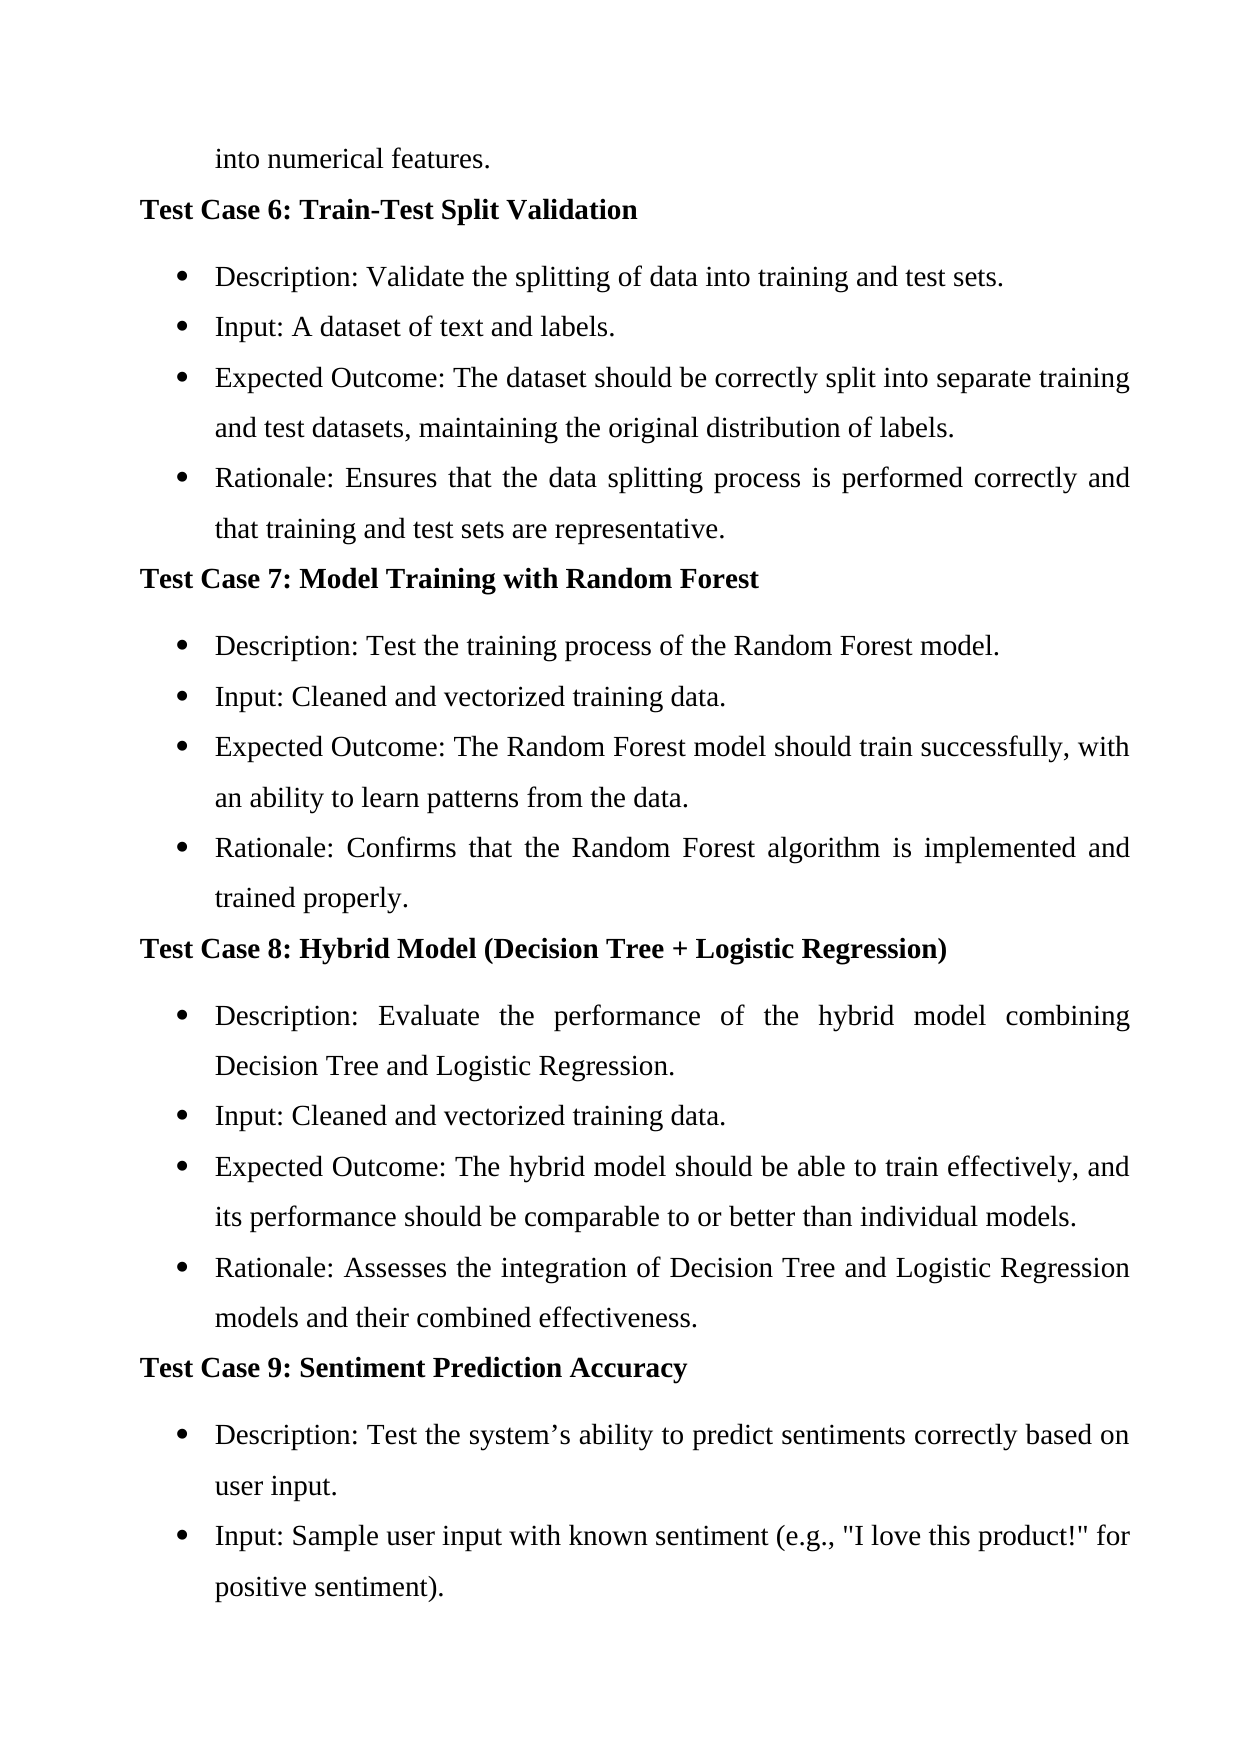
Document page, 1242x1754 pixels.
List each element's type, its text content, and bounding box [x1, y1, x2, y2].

list Expected Outcome: Words should be reduced to their root forms (e.g., "run"). [177, 461, 1131, 494]
list Description: Validate the splitting of data into training and test sets. [177, 998, 1131, 1031]
text Test Case 7: Model Training with Random Forest [139, 1300, 1131, 1334]
list Rationale: Verifies that the vectorization process is correctly transforming text into numerical features. [177, 830, 1131, 914]
list Input: Sample text data and the corresponding count vectorized output. [177, 679, 1131, 712]
list Expected Outcome: The count vectorization should correctly represent the text data in numerical form, reflecting word counts accurately. [177, 729, 1131, 813]
list Description: Check the accuracy of count vectorization on the text data. [177, 628, 1131, 662]
list Input: Cleaned and vectorized training data. [177, 1418, 1131, 1451]
text Test Case 4: Stemming and Lemmatization [139, 192, 1131, 226]
list Rationale: Ensures that the data splitting process is performed correctly and that training and test sets are representative. [177, 1199, 1131, 1283]
list Expected Outcome: The Random Forest model should train successfully, with an ability to learn patterns from the data. [177, 1468, 1131, 1552]
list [177, 142, 1131, 175]
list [177, 1569, 1131, 1602]
list Description: Verify the stemming and lemmatization processes on the text data. [177, 259, 1131, 343]
list Expected Outcome: The dataset should be correctly split into separate training and test datasets, maintaining the original distribution of labels. [177, 1099, 1131, 1183]
list Description: Test the training process of the Random Forest model. [177, 1367, 1131, 1401]
text Test Case 5: Vectorization Accuracy [139, 561, 1131, 595]
list Input: Text containing different forms of a word (e.g., "running", "ran", "runner"). [177, 360, 1131, 444]
list Input: A dataset of text and labels. [177, 1048, 1131, 1082]
text Test Case 6: Train-Test Split Validation [139, 931, 1131, 964]
list Rationale: Ensures that text normalization techniques are applied correctly. [177, 511, 1131, 544]
